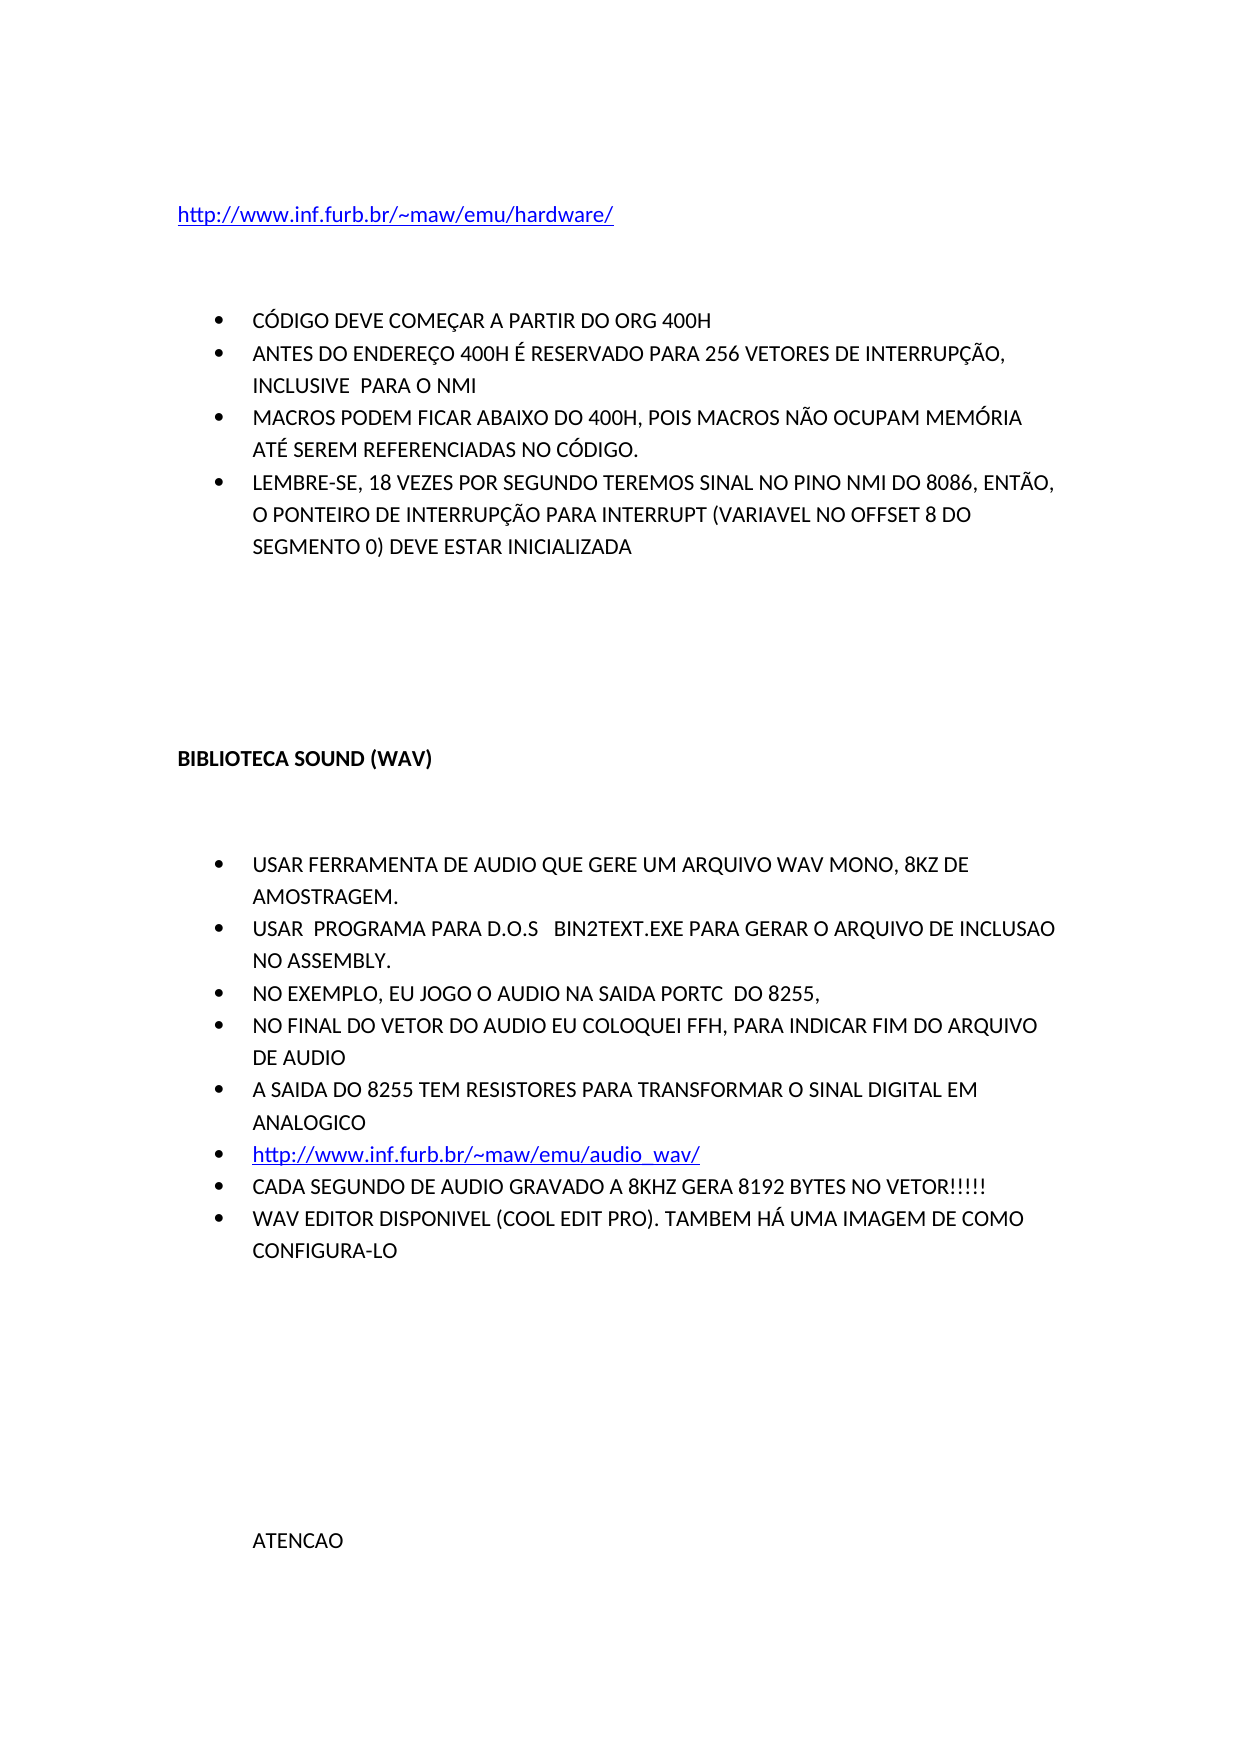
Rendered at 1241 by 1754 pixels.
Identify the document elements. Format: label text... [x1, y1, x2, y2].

text BIBLIOTECA SOUND (WAV) [177, 744, 1063, 772]
list http://www.inf.furb.br/~maw/emu/audio_wav/ [215, 1140, 1063, 1168]
text http://www.inf.furb.br/~maw/emu/hardware/ [177, 201, 1063, 229]
list NO EXEMPLO, EU JOGO O AUDIO NA SAIDA PORTC DO 8255, [215, 979, 1063, 1007]
list CADA SEGUNDO DE AUDIO GRAVADO A 8KHZ GERA 8192 BYTES NO VETOR!!!!! [215, 1172, 1063, 1200]
list ATENCAO [252, 1526, 1063, 1554]
list CÓDIGO DEVE COMEÇAR A PARTIR DO ORG 400H [215, 307, 1063, 335]
list ANTES DO ENDEREÇO 400H É RESERVADO PARA 256 VETORES DE INTERRUPÇÃO, INCLUSIVE PARA O NMI [215, 339, 1063, 399]
list NO FINAL DO VETOR DO AUDIO EU COLOQUEI FFH, PARA INDICAR FIM DO ARQUIVO DE AUDIO [215, 1011, 1063, 1071]
list USAR PROGRAMA PARA D.O.S BIN2TEXT.EXE PARA GERAR O ARQUIVO DE INCLUSAO NO ASSEMBLY. [215, 914, 1063, 975]
list MACROS PODEM FICAR ABAIXO DO 400H, POIS MACROS NÃO OCUPAM MEMÓRIA ATÉ SEREM REFERENCIADAS NO CÓDIGO. [215, 403, 1063, 463]
list WAV EDITOR DISPONIVEL (COOL EDIT PRO). TAMBEM HÁ UMA IMAGEM DE COMO CONFIGURA-LO [215, 1204, 1063, 1264]
list LEMBRE-SE, 18 VEZES POR SEGUNDO TEREMOS SINAL NO PINO NMI DO 8086, ENTÃO, O PONTEIRO DE INTERRUPÇÃO PARA INTERRUPT (VARIAVEL NO OFFSET 8 DO SEGMENTO 0) DEVE ESTAR INICIALIZADA [215, 468, 1063, 560]
list A SAIDA DO 8255 TEM RESISTORES PARA TRANSFORMAR O SINAL DIGITAL EM ANALOGICO [215, 1075, 1063, 1136]
list USAR FERRAMENTA DE AUDIO QUE GERE UM ARQUIVO WAV MONO, 8KZ DE AMOSTRAGEM. [215, 850, 1063, 910]
